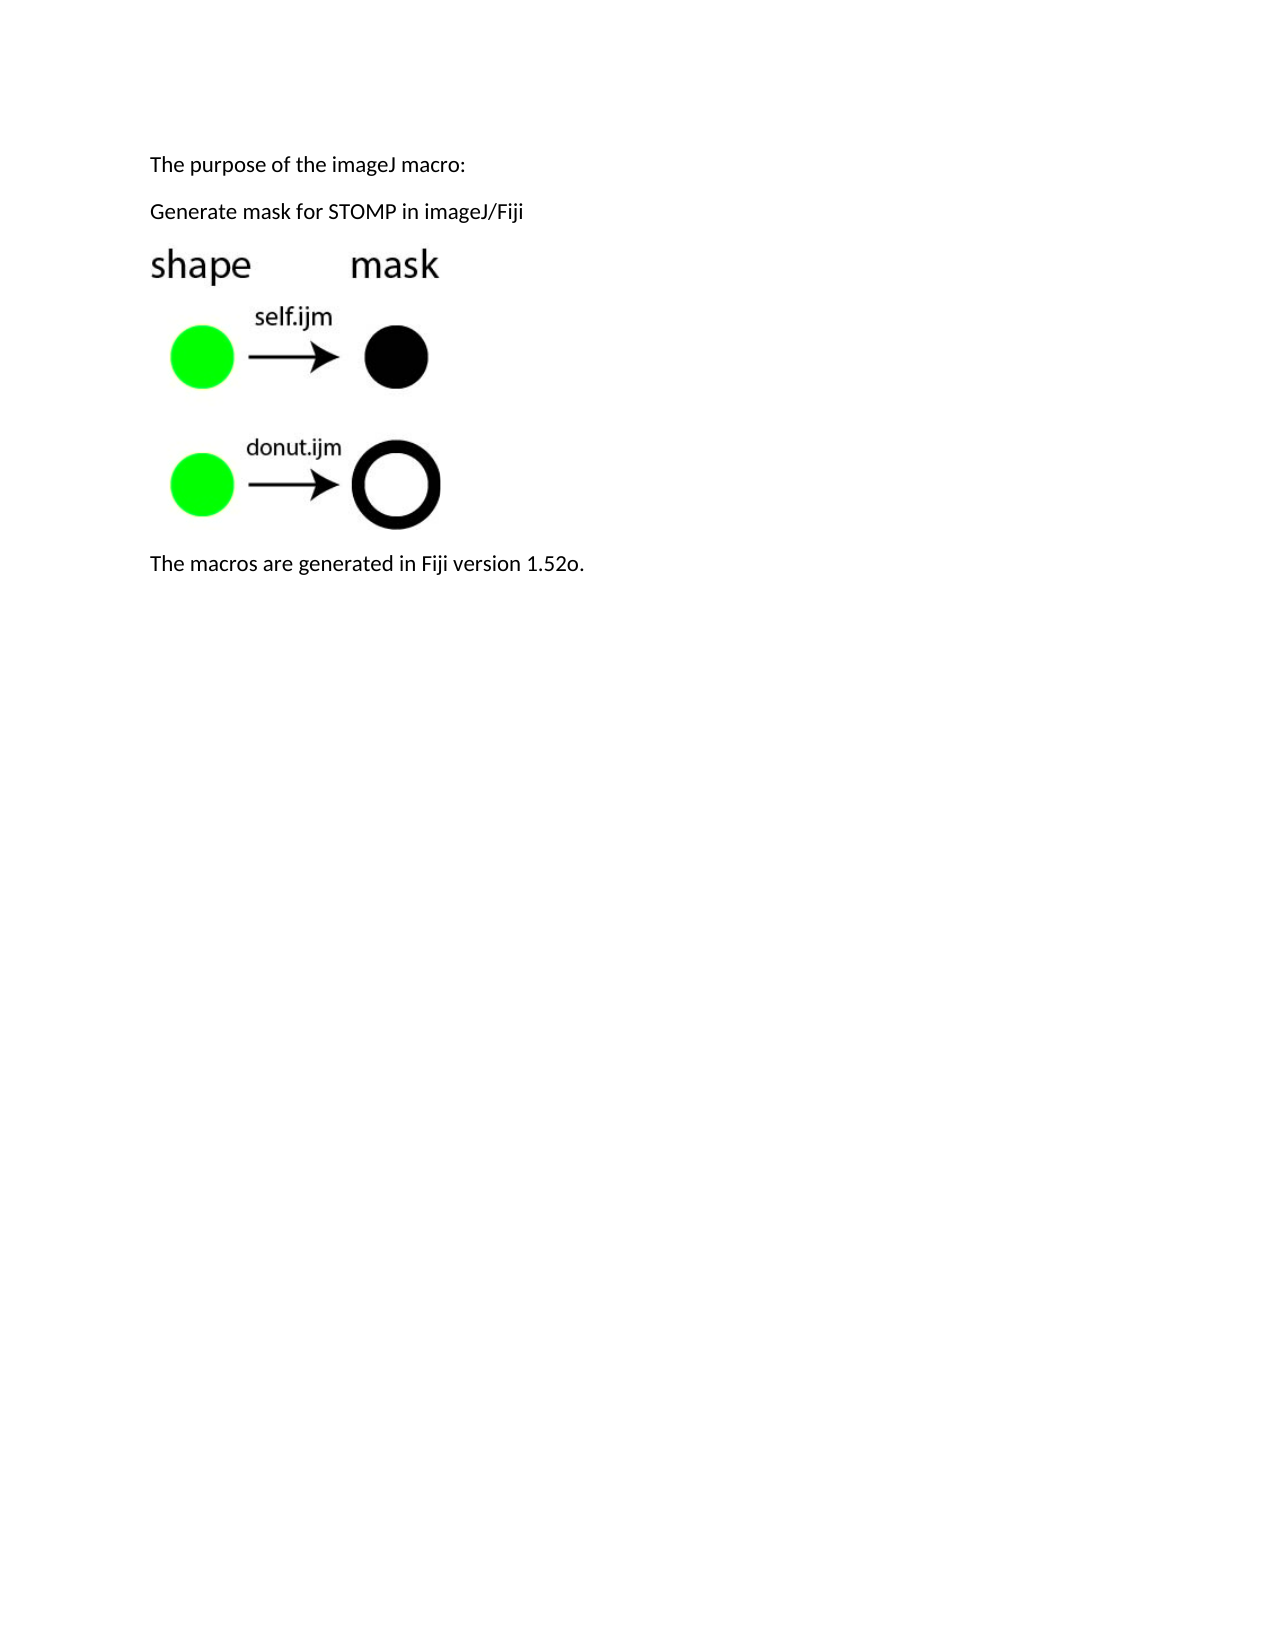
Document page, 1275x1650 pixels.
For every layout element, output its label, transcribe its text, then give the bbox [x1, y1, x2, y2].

text Generate mask for STOMP in imageJ/Fiji [150, 197, 1125, 225]
picture [150, 243, 441, 530]
text The macros are generated in Fiji version 1.52o. [150, 549, 1125, 577]
text The purpose of the imageJ macro: [150, 150, 1125, 178]
